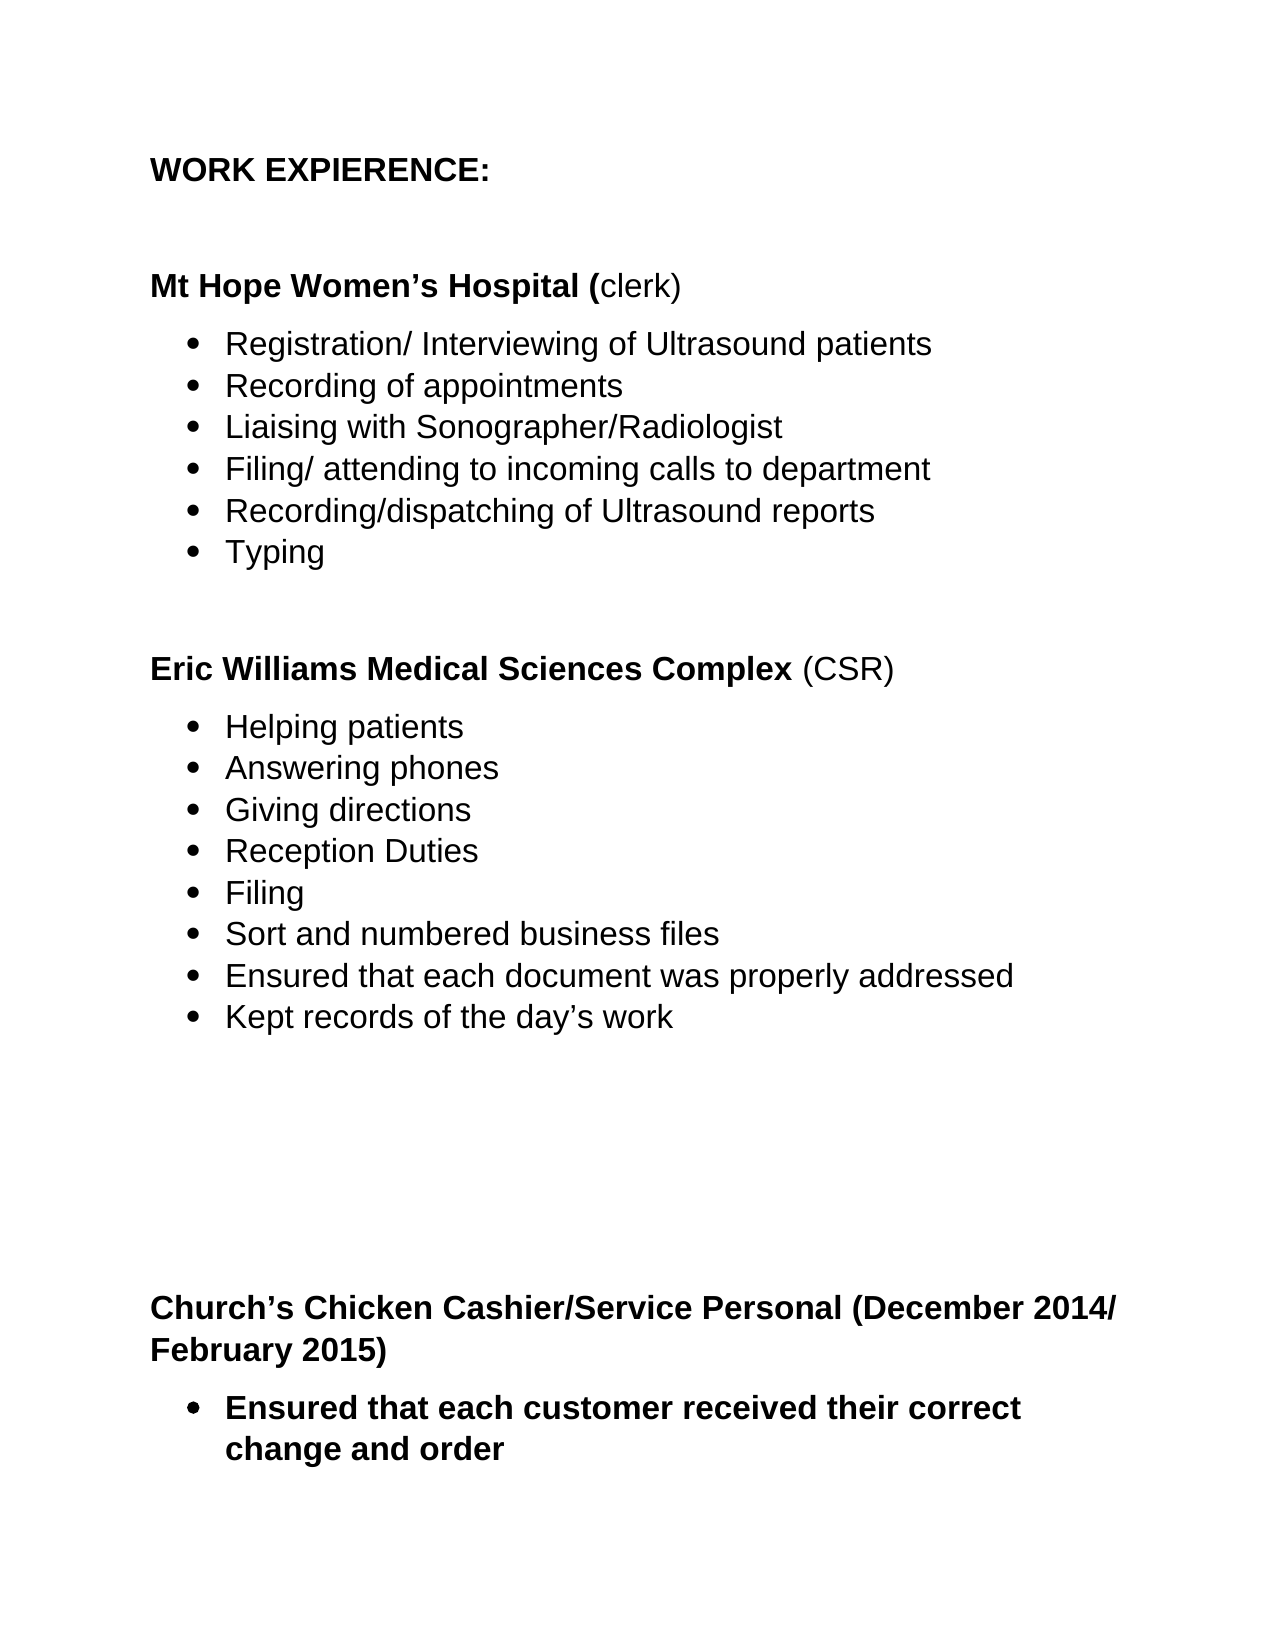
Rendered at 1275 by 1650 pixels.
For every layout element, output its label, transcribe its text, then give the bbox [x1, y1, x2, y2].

list Filing/ attending to incoming calls to department [187, 449, 1125, 488]
list Filing [187, 873, 1125, 911]
text Eric Williams Medical Sciences Complex (CSR) [150, 648, 1125, 687]
list Giving directions [187, 790, 1125, 828]
list Recording of appointments [187, 366, 1125, 404]
list Reception Duties [187, 831, 1125, 870]
list Helping patients [187, 707, 1125, 745]
list Sort and numbered business files [187, 914, 1125, 953]
list Ensured that each customer received their correct change and order [187, 1388, 1125, 1468]
list Liaising with Sonographer/Radiologist [187, 407, 1125, 446]
text WORK EXPIERENCE: [150, 150, 1125, 188]
list Kept records of the day’s work [187, 998, 1125, 1036]
text Mt Hope Women’s Hospital (clerk) [150, 266, 1125, 305]
list Registration/ Interviewing of Ultrasound patients [187, 324, 1125, 363]
text Church’s Chicken Cashier/Service Personal (December 2014/ February 2015) [150, 1288, 1125, 1368]
list Recording/dispatching of Ultrasound reports [187, 491, 1125, 529]
list Ensured that each document was properly addressed [187, 956, 1125, 994]
list Answering phones [187, 748, 1125, 787]
list Typing [187, 532, 1125, 571]
